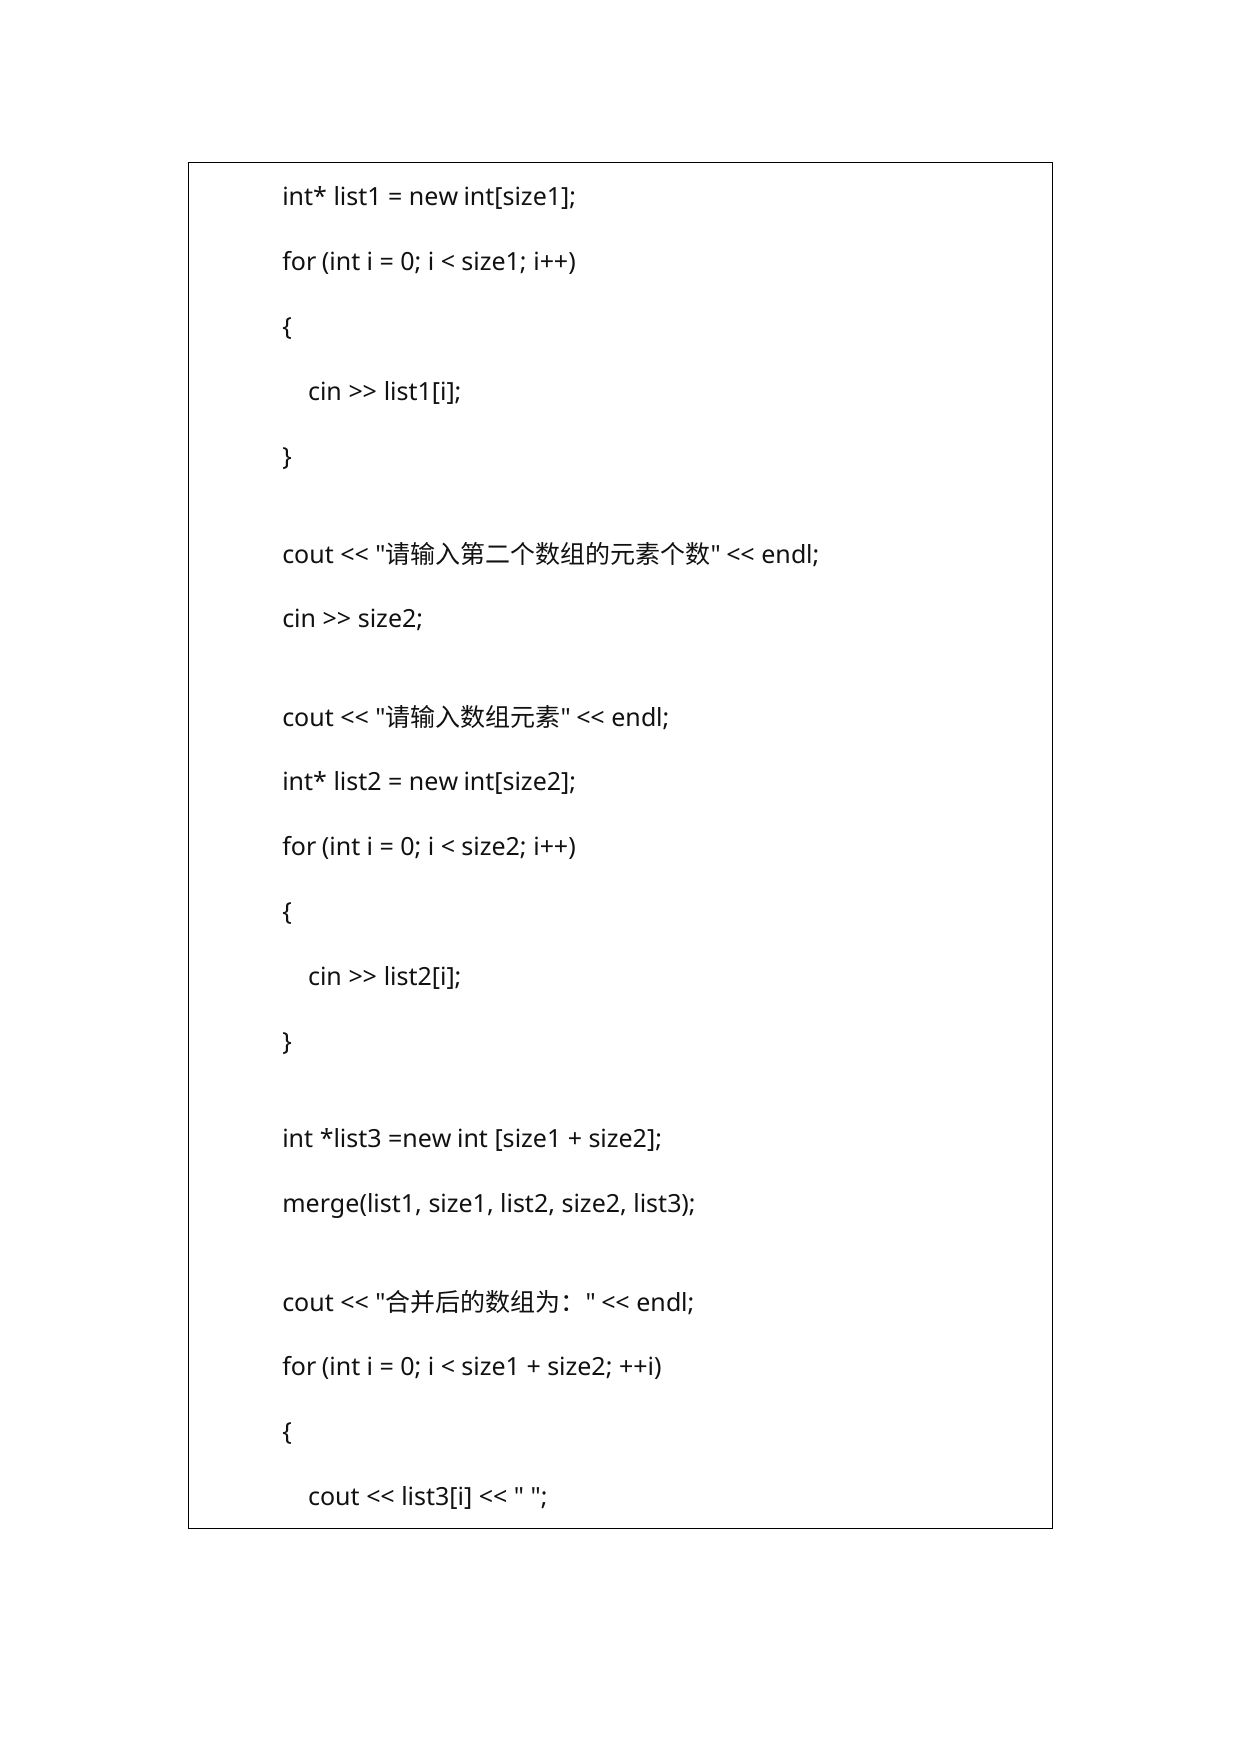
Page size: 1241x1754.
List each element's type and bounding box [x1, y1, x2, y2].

table_header [189, 163, 1052, 1528]
